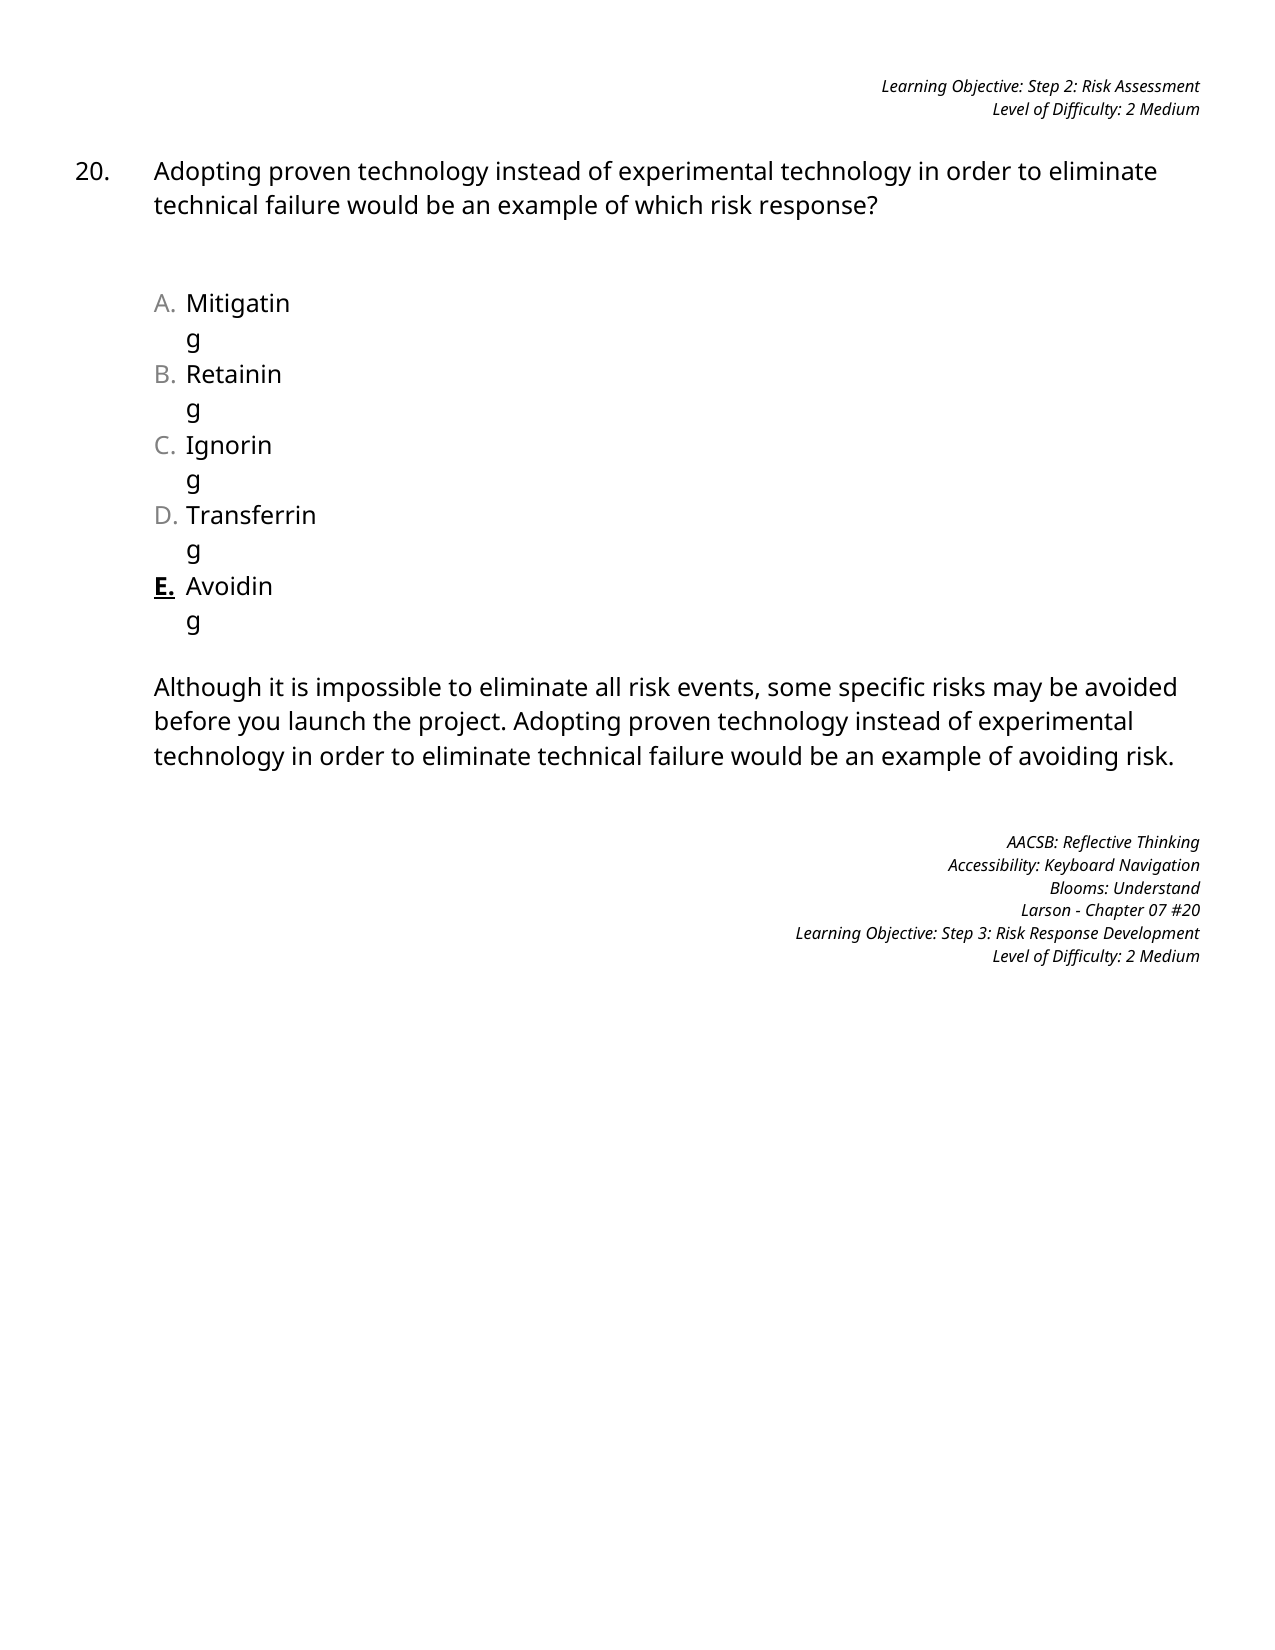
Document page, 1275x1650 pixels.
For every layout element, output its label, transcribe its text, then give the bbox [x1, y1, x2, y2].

table_header 20. [75, 154, 154, 805]
table_header AACSB: Reflective Thinking Accessibility: Keyboard Navigation Blooms: Understand Larson - Chapter 07 #20 Learning Objective: Step 3: Risk Response Development Level of Difficulty: 2 Medium [75, 831, 1200, 998]
table_header Adopting proven technology instead of experimental technology in order to eliminate technical failure would be an example of which risk response? Although it is impossible to eliminate all risk events, some specific risks may be avoided before you launch the project. Adopting proven technology instead of experimental technology in order to eliminate technical failure would be an example of avoiding risk. [154, 154, 1200, 805]
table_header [75, 75, 1200, 151]
